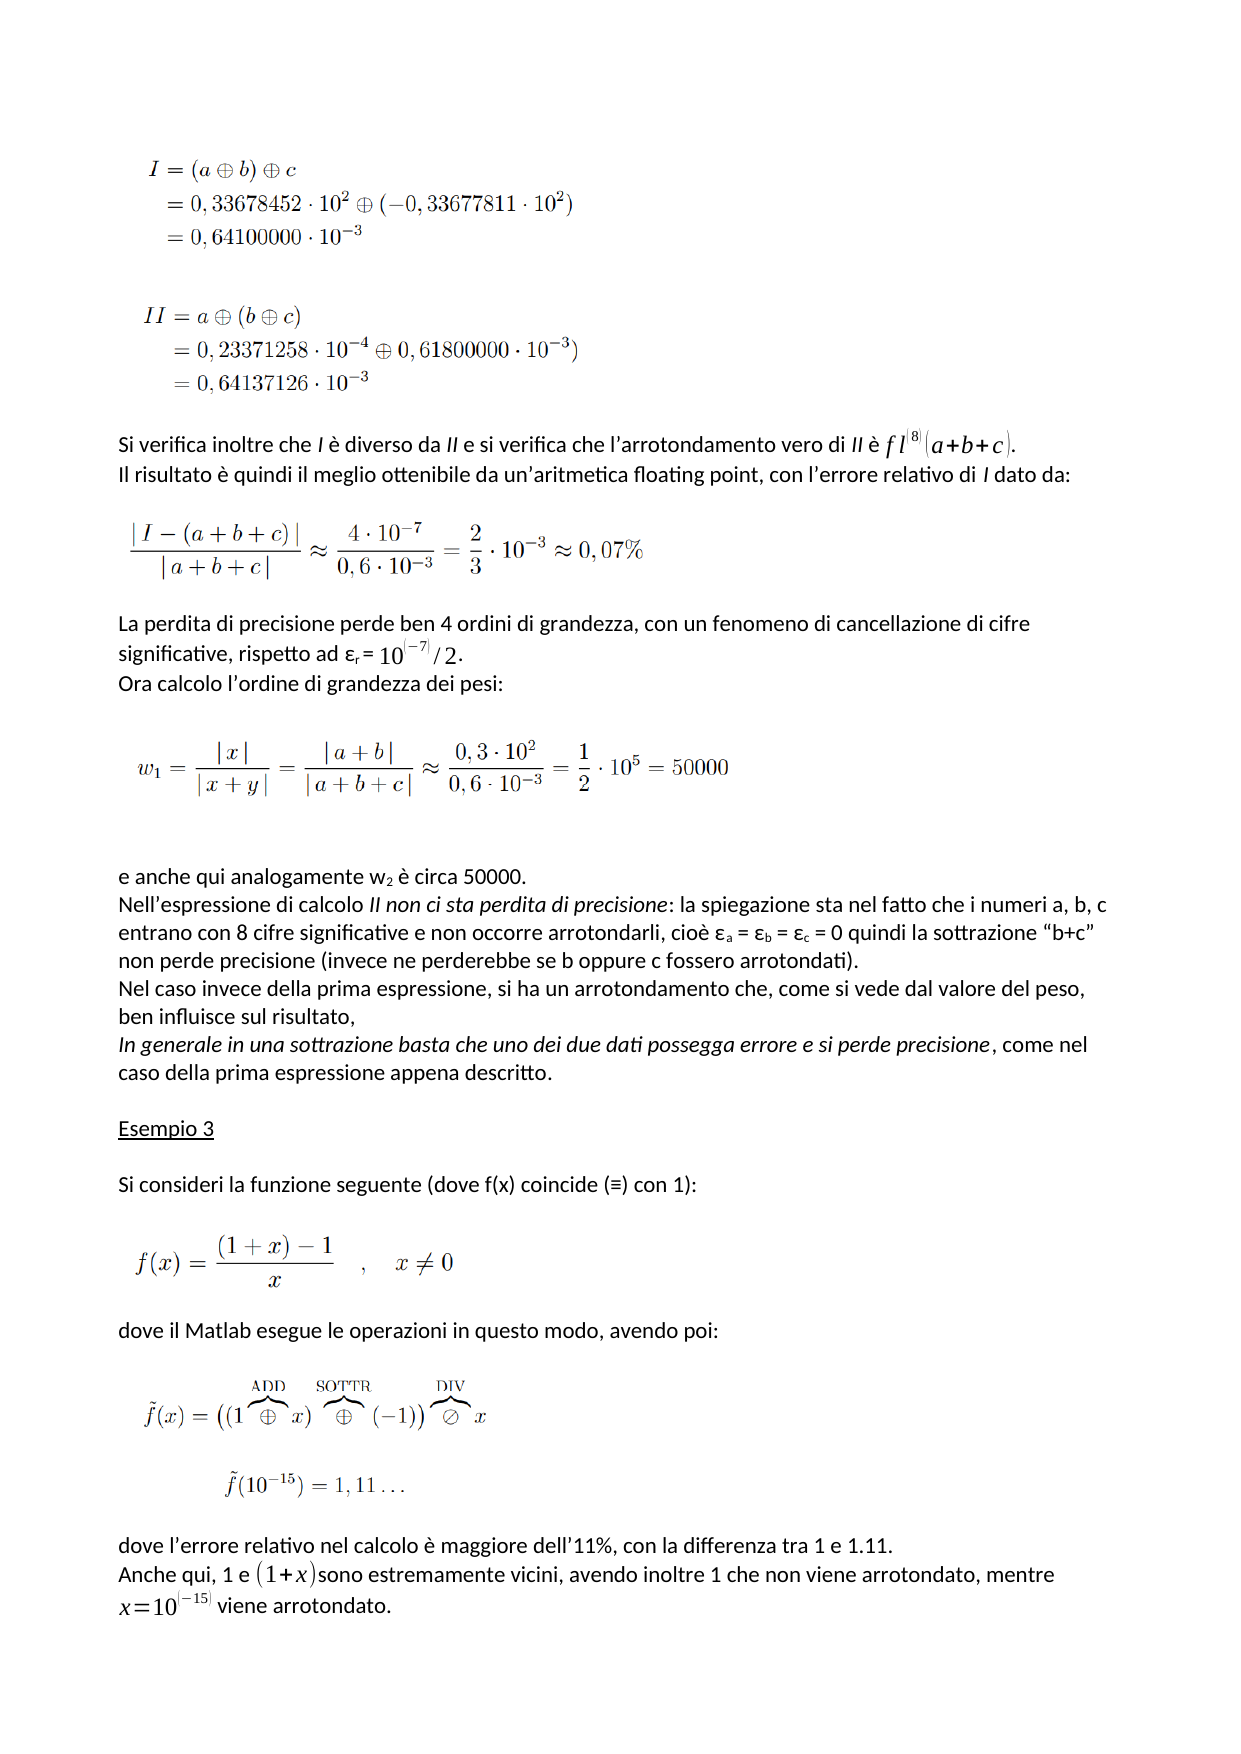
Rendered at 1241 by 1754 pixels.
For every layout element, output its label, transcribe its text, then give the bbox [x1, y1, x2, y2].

text Anche qui, 1 e sono estremamente vicini, avendo inoltre 1 che non viene arrotondato, mentre [118, 1559, 1122, 1589]
picture [118, 1372, 494, 1504]
picture [118, 1226, 494, 1289]
text Nell’espressione di calcolo II non ci sta perdita di precisione: la spiegazione sta nel fatto che i numeri a, b, c entrano con 8 cifre significative e non occorre arrotondarli, cioè εa = εb = εc = 0 quindi la sottrazione “b+c” non perde precisione (invece ne perderebbe se b oppure c fossero arrotondati). [118, 890, 1122, 974]
text Esempio 3 [118, 1114, 1122, 1142]
text Il risultato è quindi il meglio ottenibile da un’aritmetica floating point, con l’errore relativo di I dato da: [118, 460, 1122, 488]
text In generale in una sottrazione basta che uno dei due dati possegga errore e si perde precisione, come nel caso della prima espressione appena descritto. [118, 1030, 1122, 1086]
picture [118, 147, 610, 400]
text Si consideri la funzione seguente (dove f(x) coincide (≡) con 1): [118, 1170, 1122, 1198]
picture [118, 725, 752, 806]
text La perdita di precisione perde ben 4 ordini di grandezza, con un fenomeno di cancellazione di cifre significative, rispetto ad εr = . [118, 609, 1122, 669]
text Ora calcolo l’ordine di grandezza dei pesi: [118, 669, 1122, 697]
text viene arrotondato. [118, 1589, 1122, 1621]
picture [118, 516, 650, 582]
text Si verifica inoltre che I è diverso da II e si verifica che l’arrotondamento vero di II è . [118, 427, 1122, 460]
text e anche qui analogamente w2 è circa 50000. [118, 862, 1122, 890]
text dove l’errore relativo nel calcolo è maggiore dell’11%, con la differenza tra 1 e 1.11. [118, 1531, 1122, 1559]
text Nel caso invece della prima espressione, si ha un arrotondamento che, come si vede dal valore del peso, ben influisce sul risultato, [118, 974, 1122, 1030]
text dove il Matlab esegue le operazioni in questo modo, avendo poi: [118, 1316, 1122, 1344]
